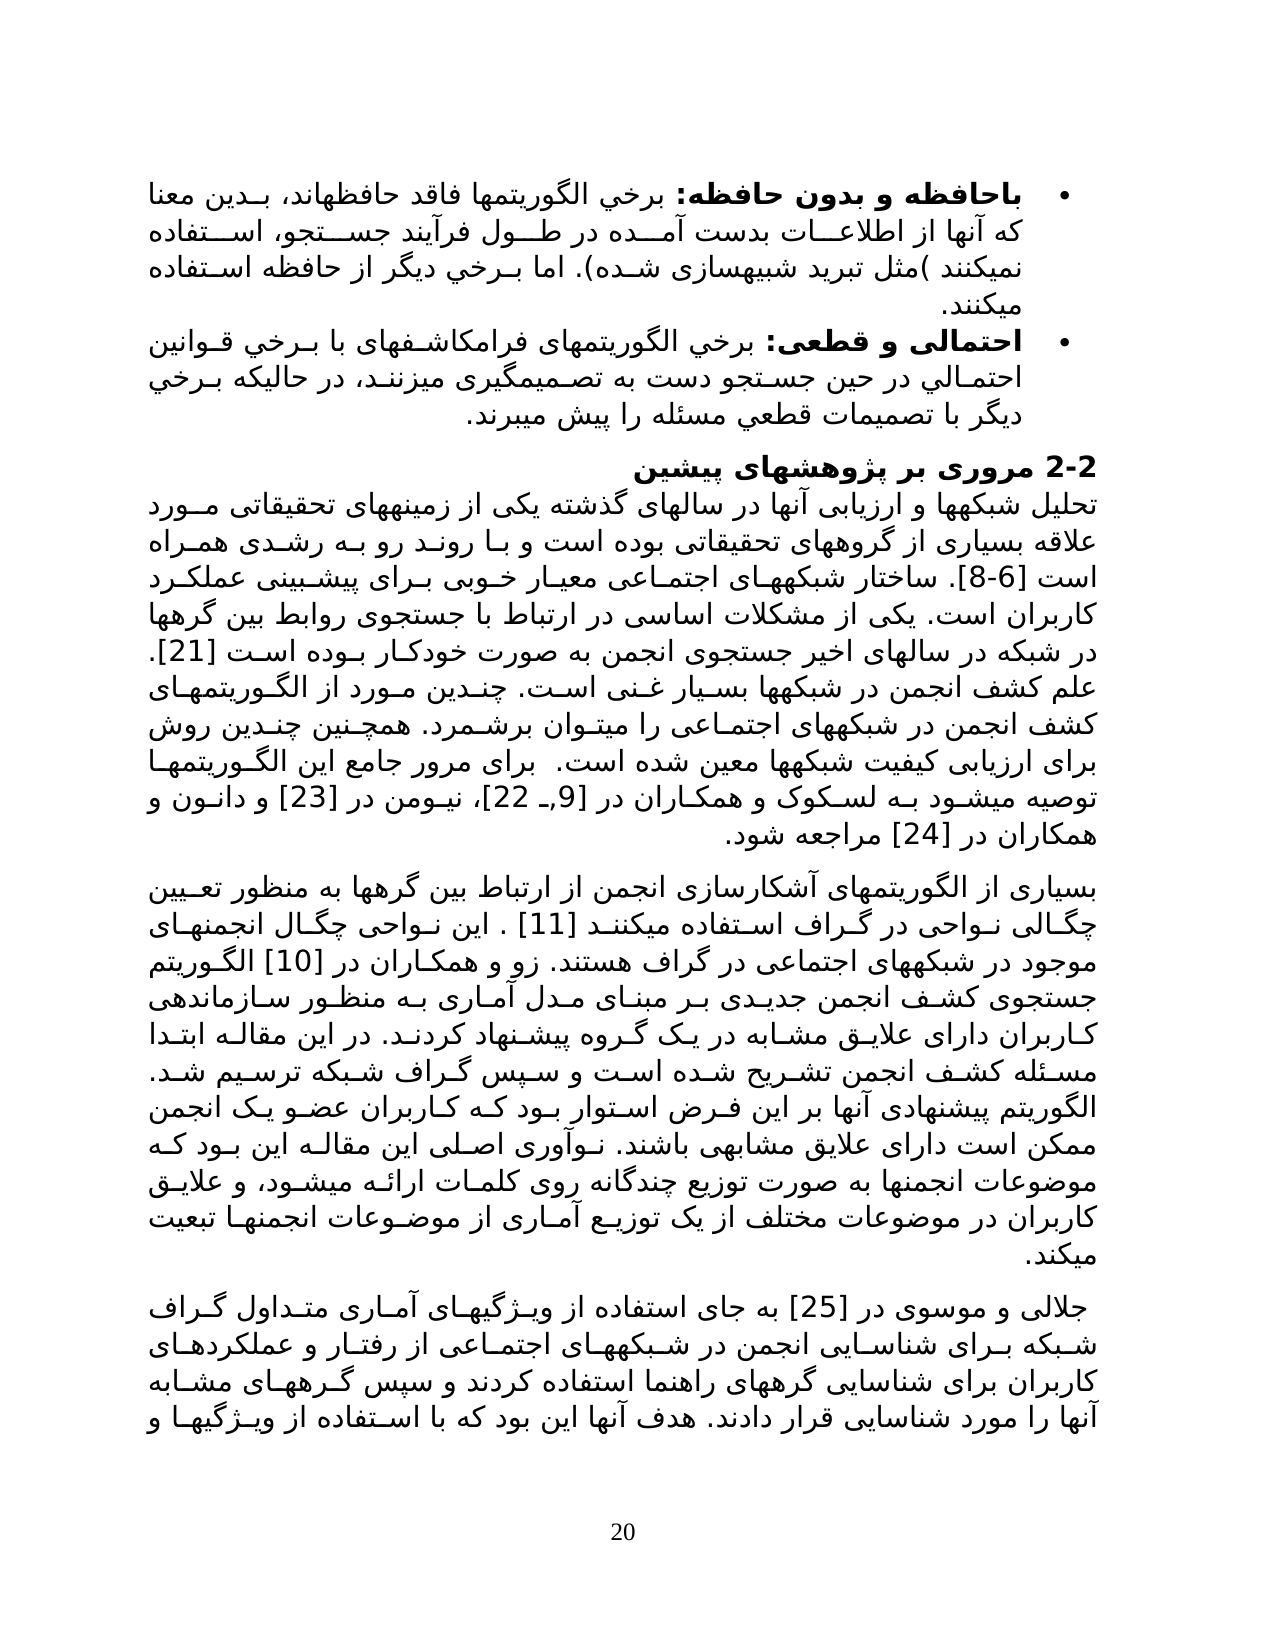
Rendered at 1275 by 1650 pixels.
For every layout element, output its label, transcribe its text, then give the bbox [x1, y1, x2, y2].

list باحافظه و بدون حافظه: برخي الگوریتم‎ها فاقد حافظه‎اند، بدین معنا كه آن‎ها از اطلاعات بدست آمده در طول فرآیند جستجو، استفاده نمي‎كنند )مثل تبرید شبیه‎سازی شده). اما برخي دیگر از حافظه استفاده مي‎كنند. [148, 177, 1060, 321]
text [148, 1291, 1098, 1434]
subtitle 2-2 مروری بر پژوهش‎های پیشین [148, 451, 1098, 484]
text تحلیل شبکهها و ارزیابی آنها در سالهای گذشته یکی از زمینههای تحقیقاتی مورد علاقه بسیاری از گروههای تحقیقاتی بوده است و با روند رو به رشدی همراه است [6-8]. ساختار شبکههای اجتماعی معیار خوبی برای پیشبینی عملکرد کاربران است. یکی از مشکلات اساسی در ارتباط با جستجوی روابط بین گرهها در شبکه در سالهای اخیر جستجوی انجمن به صورت خودکار بوده است [21]. علم کشف انجمن در شبکهها بسیار غنی است. چندین مورد از الگوریتمهای کشف انجمن در شبکههای اجتماعی را میتوان برشمرد. همچنین چندین روش برای ارزیابی کیفیت شبکهها معین شده است. برای مرور جامع این الگوریتمها توصیه میشود به لسکوک و همکاران در [9, 22]، نیومن در [23] و دانون و همکاران در [24] مراجعه شود. [148, 487, 1098, 851]
list احتمالی و قطعی: برخي الگوریتم‎های فرامكاشفه‎ای با برخي قوانين احتمالي در حين جستجو دست به تصميم‎گيری مي‎زنند، در حاليكه برخي دیگر با تصميمات قطعي مسئله را پيش مي‎برند. [148, 324, 1060, 431]
text بسیاری از الگوریتمهای آشکارسازی انجمن از ارتباط بین گرهها به منظور تعیین چگالی نواحی در گراف استفاده میکنند [11] . این نواحی چگال انجمنهای موجود در شبکههای اجتماعی در گراف هستند. زو و همکاران در [10] الگوریتم جستجوی کشف انجمن جدیدی بر مبنای مدل آماری به منظور سازماندهی کاربران دارای علایق مشابه در یک گروه پیشنهاد کردند. در این مقاله ابتدا مسئله کشف انجمن تشریح شده است و سپس گراف شبکه ترسیم شد. الگوریتم پیشنهادی آنها بر این فرض استوار بود که کاربران عضو یک انجمن ممکن است دارای علایق مشابهی باشند. نوآوری اصلی این مقاله این بود که موضوعات انجمنها به صورت توزیع چندگانه روی کلمات ارائه میشود، و علایق کاربران در موضوعات مختلف از یک توزیع آماری از موضوعات انجمنها تبعیت میکند. [148, 871, 1098, 1271]
